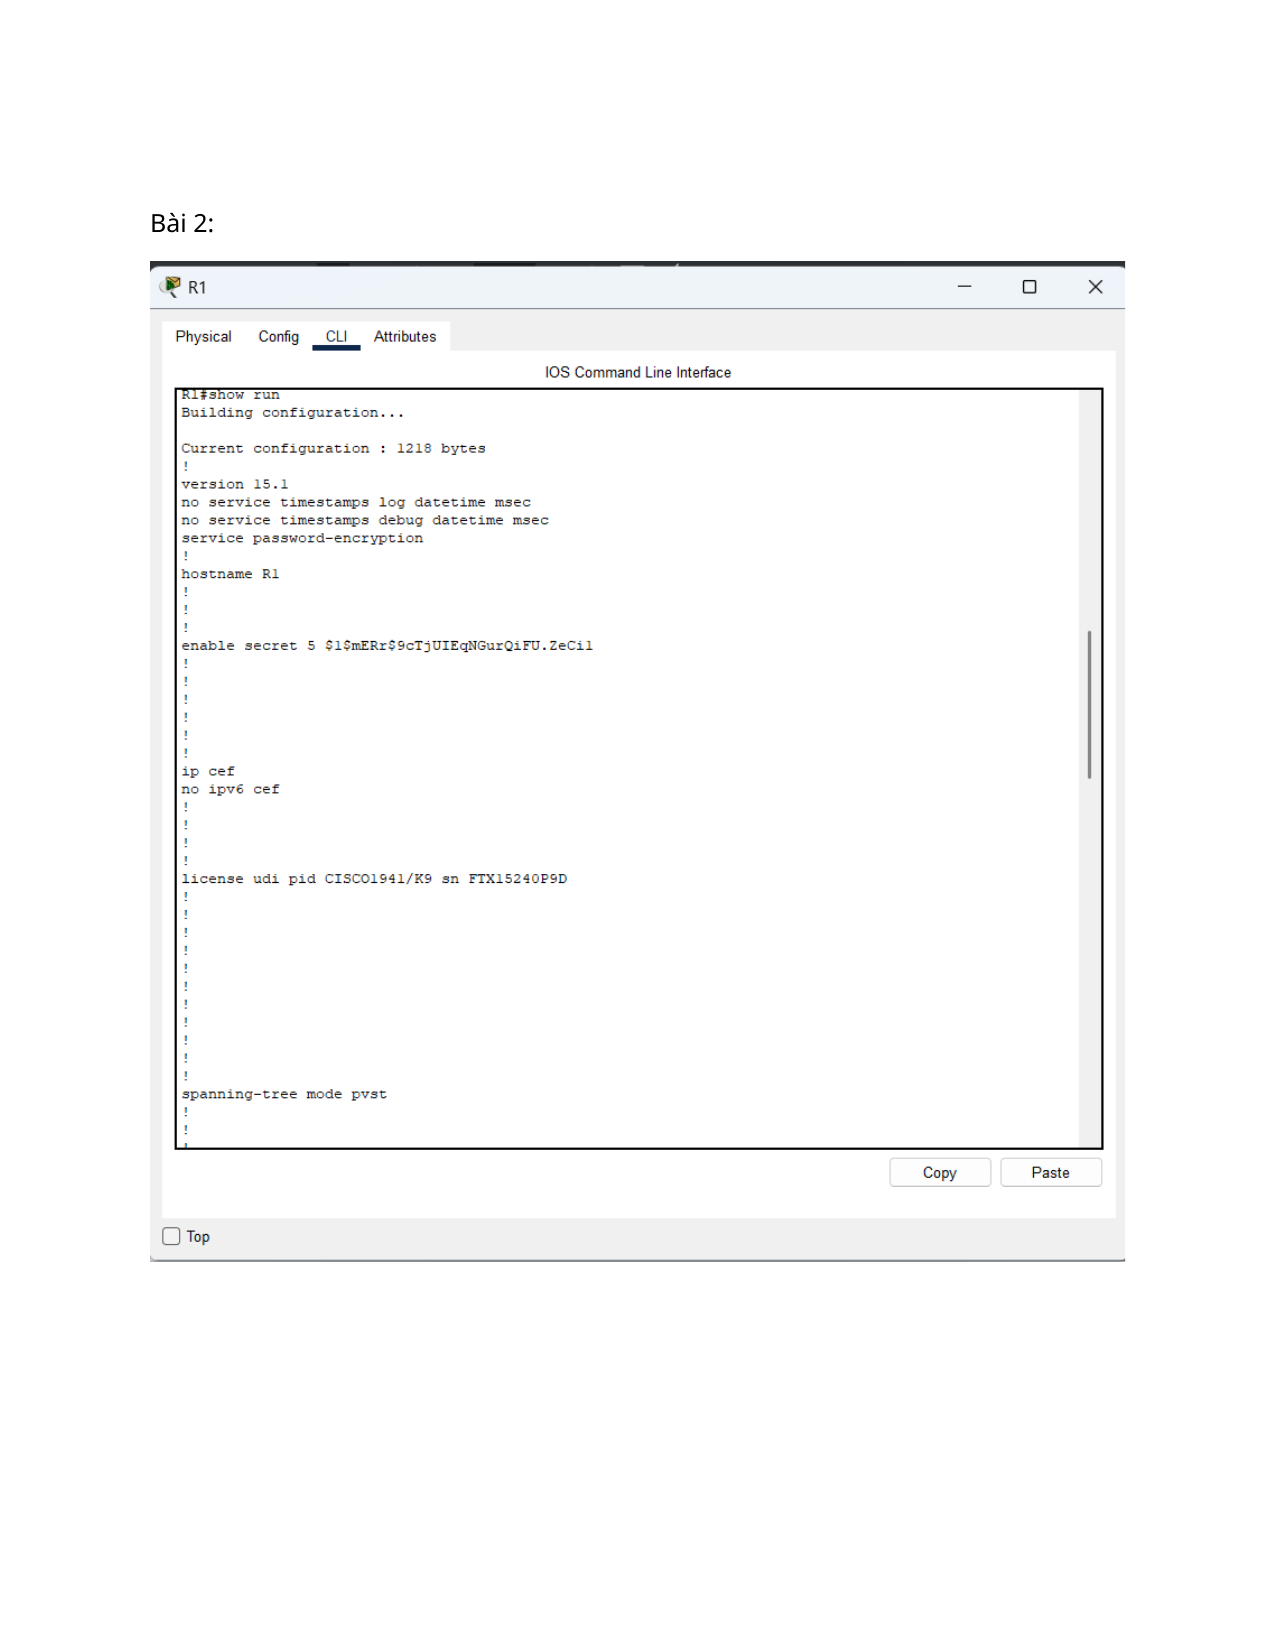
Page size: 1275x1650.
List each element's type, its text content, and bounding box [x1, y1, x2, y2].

text Bài 2: [150, 206, 1125, 240]
picture [150, 261, 1125, 1262]
